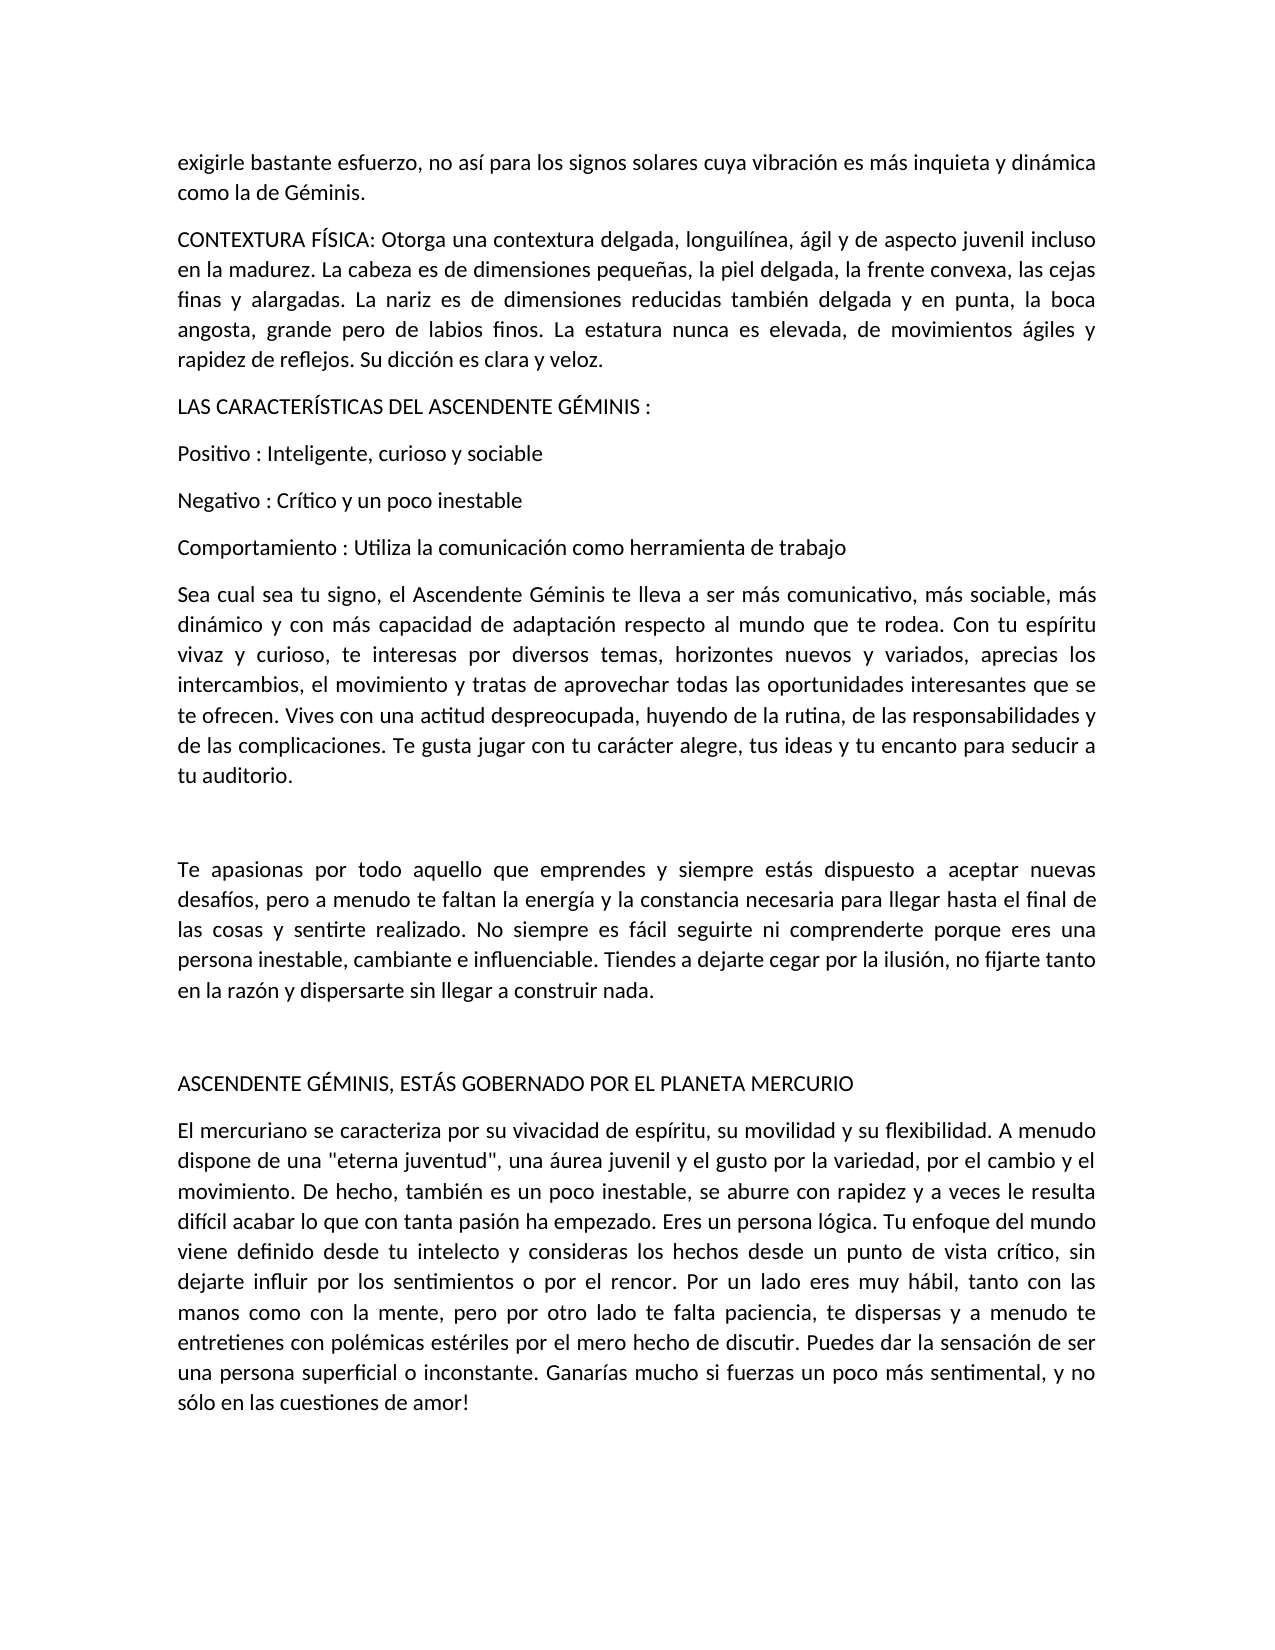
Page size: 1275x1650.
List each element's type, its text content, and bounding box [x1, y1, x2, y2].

text El mercuriano se caracteriza por su vivacidad de espíritu, su movilidad y su flexibilidad. A menudo dispone de una "eterna juventud", una áurea juvenil y el gusto por la variedad, por el cambio y el movimiento. De hecho, también es un poco inestable, se aburre con rapidez y a veces le resulta difícil acabar lo que con tanta pasión ha empezado. Eres un persona lógica. Tu enfoque del mundo viene definido desde tu intelecto y consideras los hechos desde un punto de vista crítico, sin dejarte influir por los sentimientos o por el rencor. Por un lado eres muy hábil, tanto con las manos como con la mente, pero por otro lado te falta paciencia, te dispersas y a menudo te entretienes con polémicas estériles por el mero hecho de discutir. Puedes dar la sensación de ser una persona superficial o inconstante. Ganarías mucho si fuerzas un poco más sentimental, y no sólo en las cuestiones de amor! [177, 1116, 1098, 1416]
text Positivo : Inteligente, curioso y sociable [177, 439, 1098, 467]
text Comportamiento : Utiliza la comunicación como herramienta de trabajo [177, 533, 1098, 561]
text LAS CARACTERÍSTICAS DEL ASCENDENTE GÉMINIS : [177, 392, 1098, 420]
text Negativo : Crítico y un poco inestable [177, 486, 1098, 514]
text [177, 148, 1098, 206]
text CONTEXTURA FÍSICA: Otorga una contextura delgada, longuilínea, ágil y de aspecto juvenil incluso en la madurez. La cabeza es de dimensiones pequeñas, la piel delgada, la frente convexa, las cejas finas y alargadas. La nariz es de dimensiones reducidas también delgada y en punta, la boca angosta, grande pero de labios finos. La estatura nunca es elevada, de movimientos ágiles y rapidez de reflejos. Su dicción es clara y veloz. [177, 225, 1098, 373]
text ASCENDENTE GÉMINIS, ESTÁS GOBERNADO POR EL PLANETA MERCURIO [177, 1069, 1098, 1097]
text Sea cual sea tu signo, el Ascendente Géminis te lleva a ser más comunicativo, más sociable, más dinámico y con más capacidad de adaptación respecto al mundo que te rodea. Con tu espíritu vivaz y curioso, te interesas por diversos temas, horizontes nuevos y variados, aprecias los intercambios, el movimiento y tratas de aprovechar todas las oportunidades interesantes que se te ofrecen. Vives con una actitud despreocupada, huyendo de la rutina, de las responsabilidades y de las complicaciones. Te gusta jugar con tu carácter alegre, tus ideas y tu encanto para seducir a tu auditorio. [177, 580, 1098, 789]
text Te apasionas por todo aquello que emprendes y siempre estás dispuesto a aceptar nuevas desafíos, pero a menudo te faltan la energía y la constancia necesaria para llegar hasta el final de las cosas y sentirte realizado. No siempre es fácil seguirte ni comprenderte porque eres una persona inestable, cambiante e influenciable. Tiendes a dejarte cegar por la ilusión, no fijarte tanto en la razón y dispersarte sin llegar a construir nada. [177, 855, 1098, 1004]
